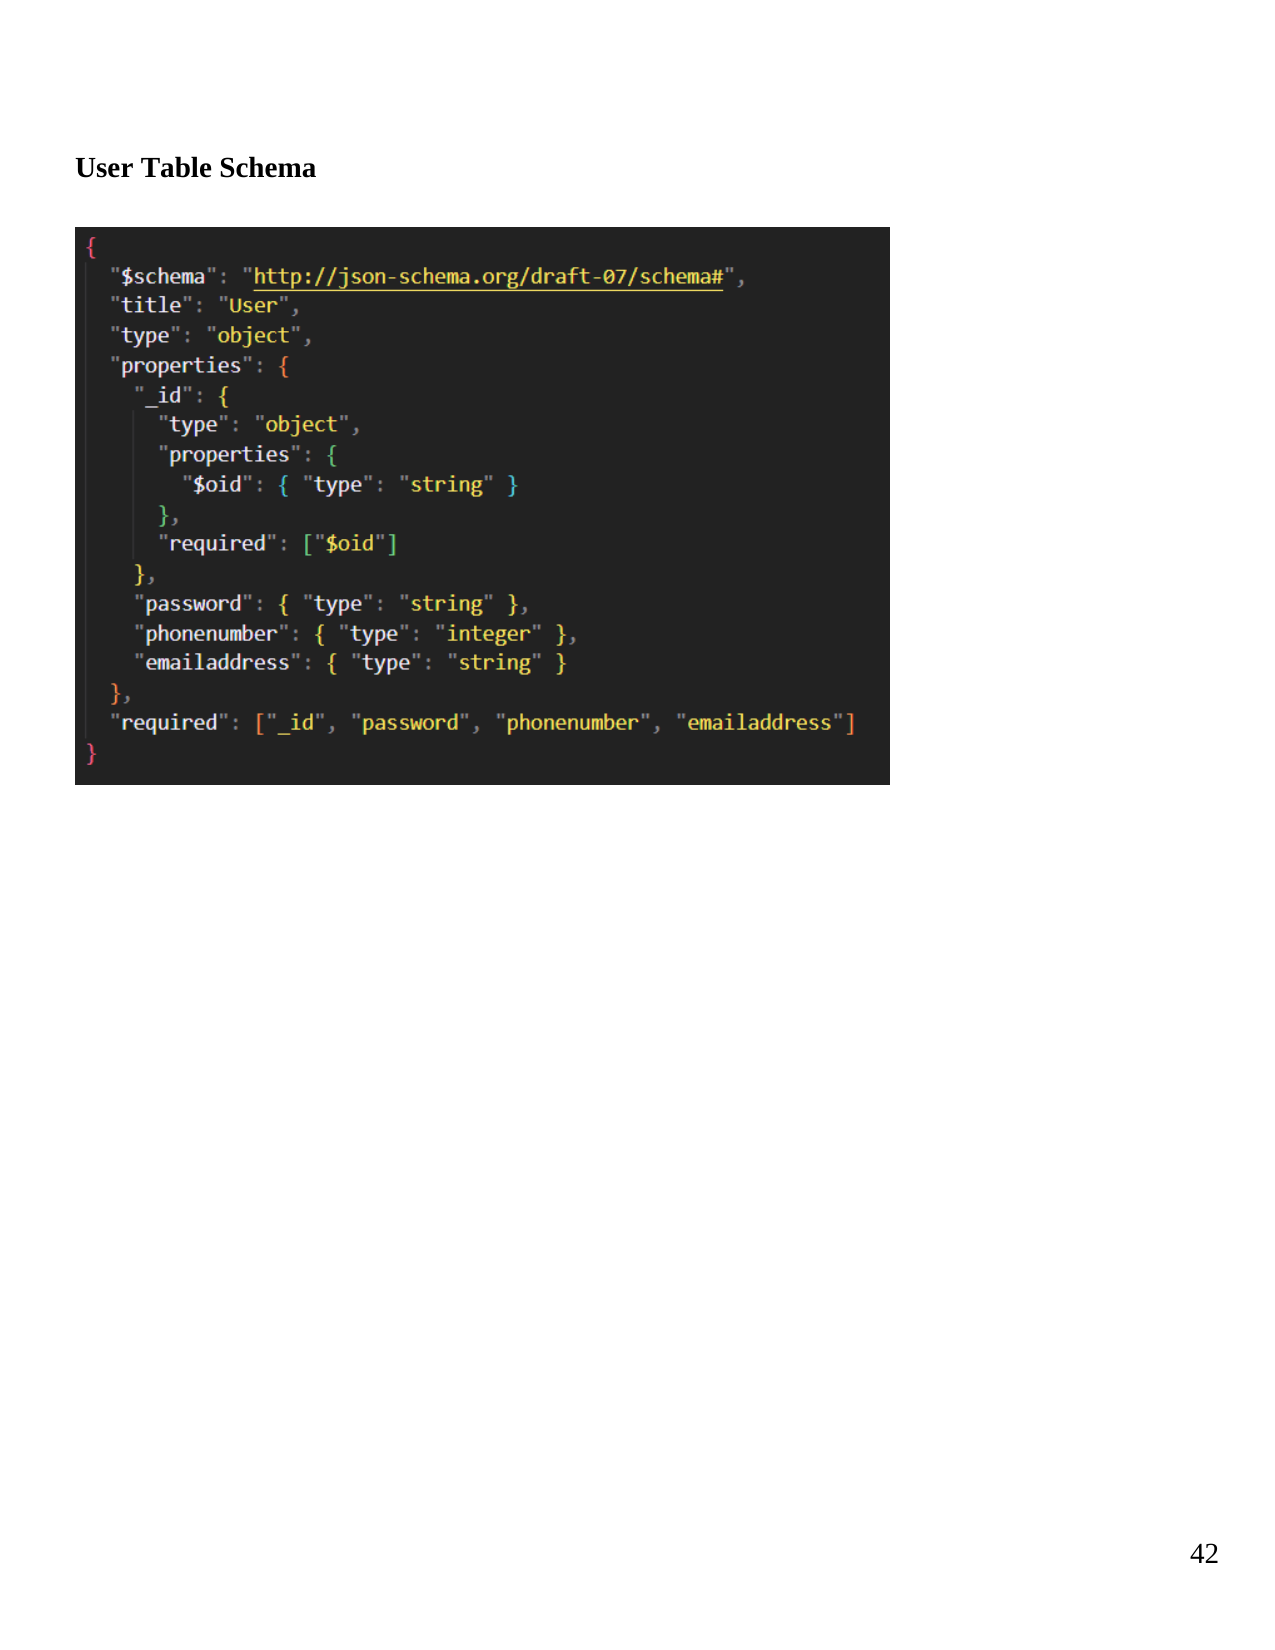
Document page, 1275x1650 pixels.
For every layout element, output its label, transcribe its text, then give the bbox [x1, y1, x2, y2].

text User Table Schema [75, 150, 1219, 183]
picture [75, 227, 890, 785]
